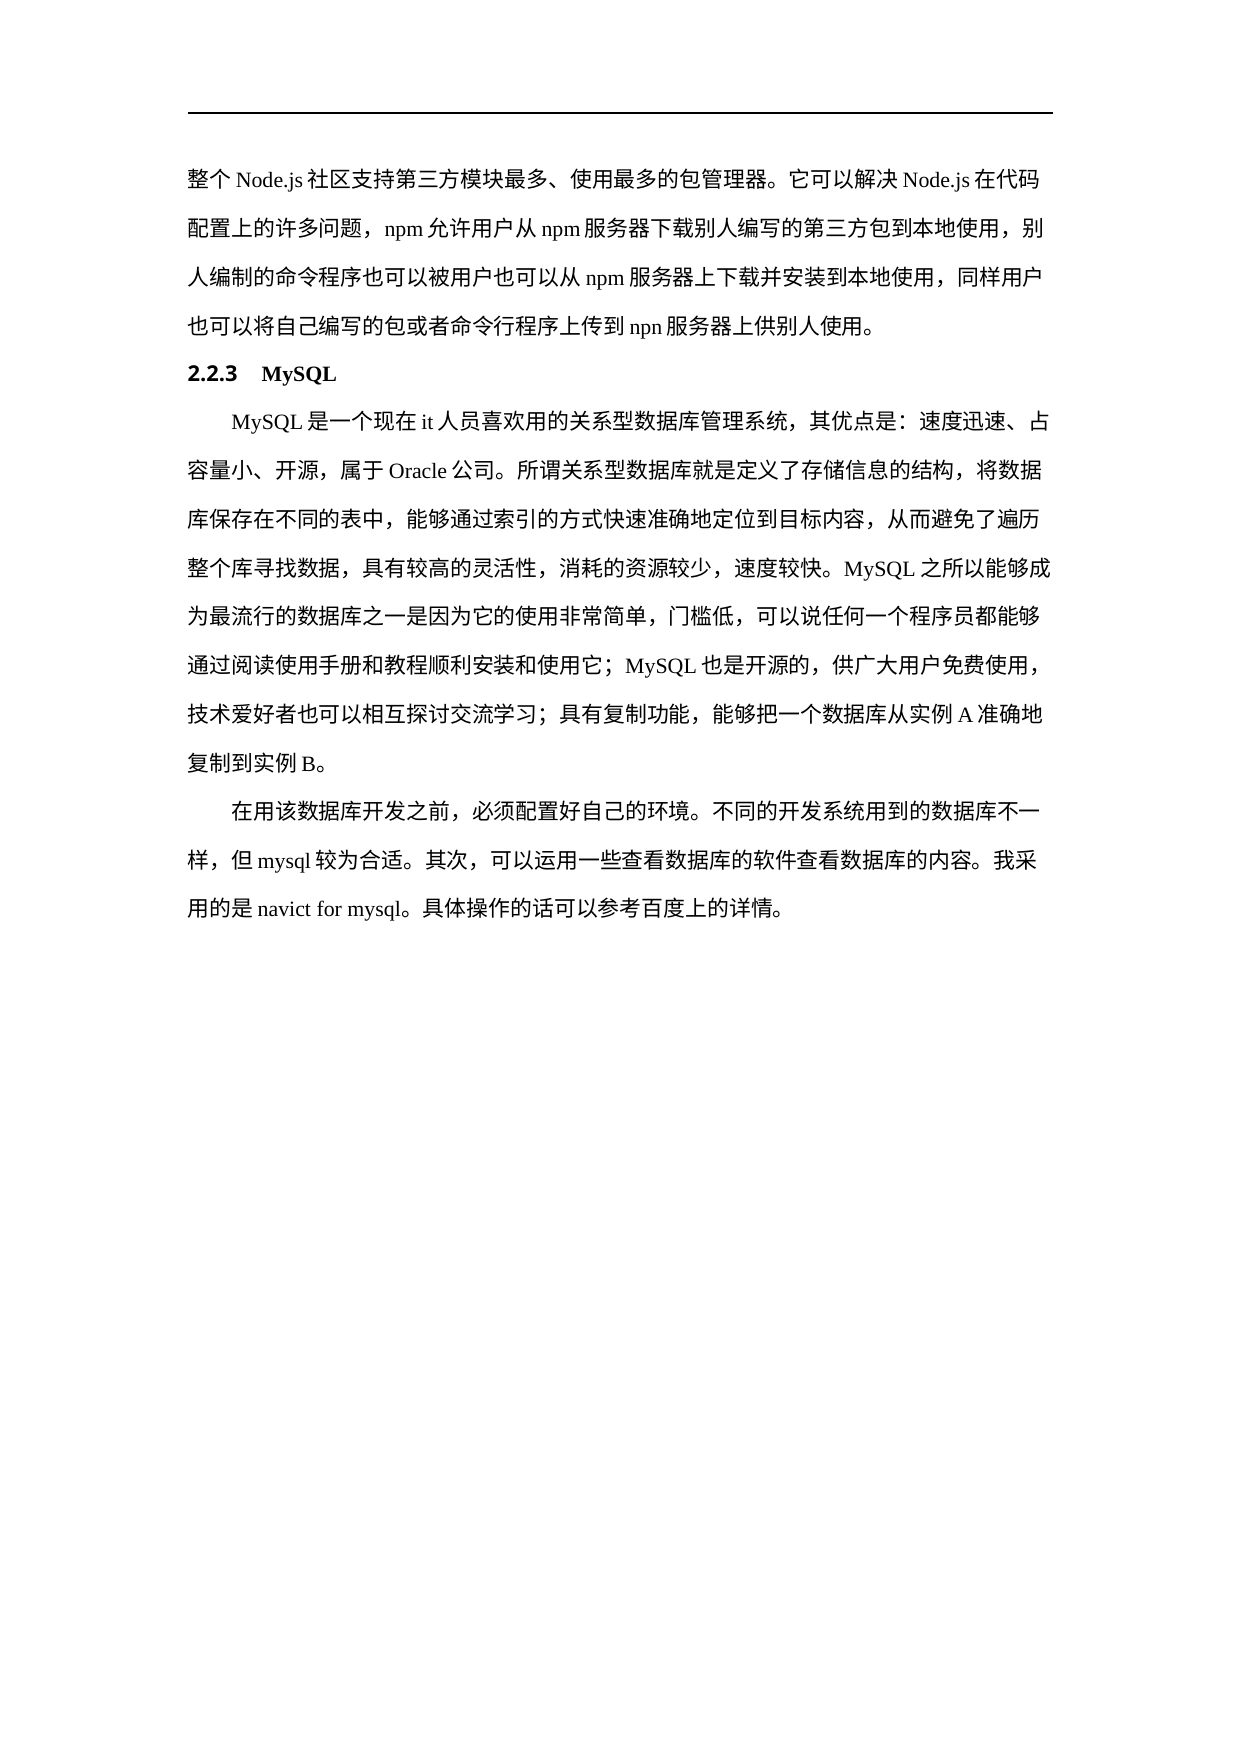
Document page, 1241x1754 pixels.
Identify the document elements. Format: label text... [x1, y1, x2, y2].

list MySQL [187, 357, 1053, 389]
text 在用该数据库开发之前，必须配置好自己的环境。不同的开发系统用到的数据库不一样，但mysql较为合适。其次，可以运用一些查看数据库的软件查看数据库的内容。我采用的是navict for mysql。具体操作的话可以参考百度上的详情。 [187, 793, 1053, 923]
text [187, 162, 1053, 341]
text MySQL是一个现在it人员喜欢用的关系型数据库管理系统，其优点是：速度迅速、占容量小、开源，属于Oracle公司。所谓关系型数据库就是定义了存储信息的结构，将数据库保存在不同的表中，能够通过索引的方式快速准确地定位到目标内容，从而避免了遍历整个库寻找数据，具有较高的灵活性，消耗的资源较少，速度较快。MySQL之所以能够成为最流行的数据库之一是因为它的使用非常简单，门槛低，可以说任何一个程序员都能够通过阅读使用手册和教程顺利安装和使用它；MySQL也是开源的，供广大用户免费使用，技术爱好者也可以相互探讨交流学习；具有复制功能，能够把一个数据库从实例A准确地复制到实例B。 [187, 404, 1053, 778]
